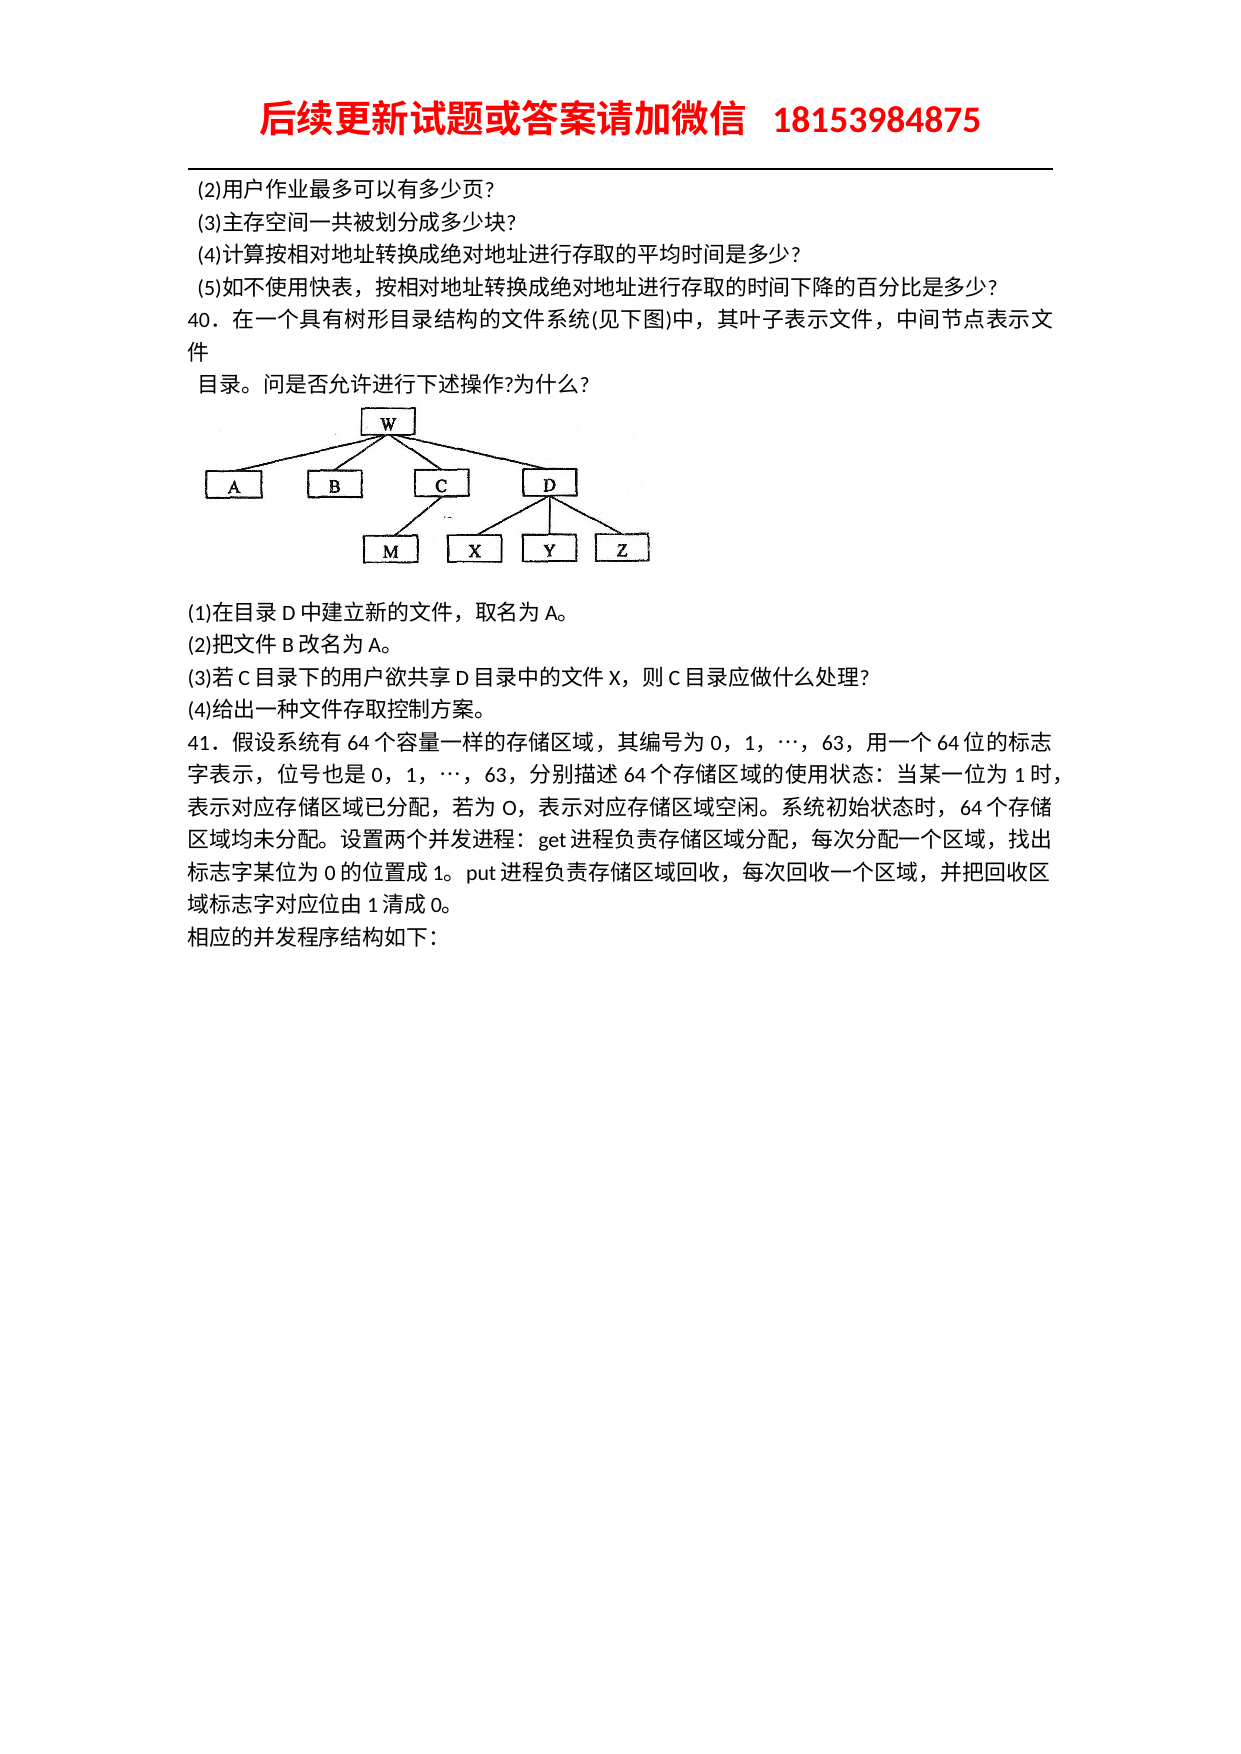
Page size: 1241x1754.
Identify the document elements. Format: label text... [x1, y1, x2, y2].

text 40．在一个具有树形目录结构的文件系统(见下图)中，其叶子表示文件，中间节点表示文件 [187, 302, 1053, 367]
text (3)主存空间一共被划分成多少块? [187, 204, 1053, 237]
text 41．假设系统有64个容量一样的存储区域，其编号为0，1，…，63，用一个64位的标志字表示，位号也是0，1，…，63，分别描述64个存储区域的使用状态：当某一位为1时，表示对应存储区域已分配，若为O，表示对应存储区域空闲。系统初始状态时，64个存储区域均未分配。设置两个并发进程：get进程负责存储区域分配，每次分配一个区域，找出标志字某位为0的位置成1。put进程负责存储区域回收，每次回收一个区域，并把回收区域标志字对应位由1清成0。 [187, 724, 1053, 919]
picture [187, 399, 653, 567]
text (2)把文件B改名为A。 [187, 627, 1053, 659]
text (5)如不使用快表，按相对地址转换成绝对地址进行存取的时间下降的百分比是多少? [187, 269, 1053, 302]
text 目录。问是否允许进行下述操作?为什么? [187, 367, 1053, 399]
text (3)若C目录下的用户欲共享D目录中的文件X，则C目录应做什么处理? [187, 659, 1053, 692]
text (4)计算按相对地址转换成绝对地址进行存取的平均时间是多少? [187, 237, 1053, 269]
text (1)在目录D中建立新的文件，取名为A。 [187, 594, 1053, 627]
text (2)用户作业最多可以有多少页? [187, 172, 1053, 204]
text 相应的并发程序结构如下： [187, 919, 1053, 952]
text (4)给出一种文件存取控制方案。 [187, 692, 1053, 724]
